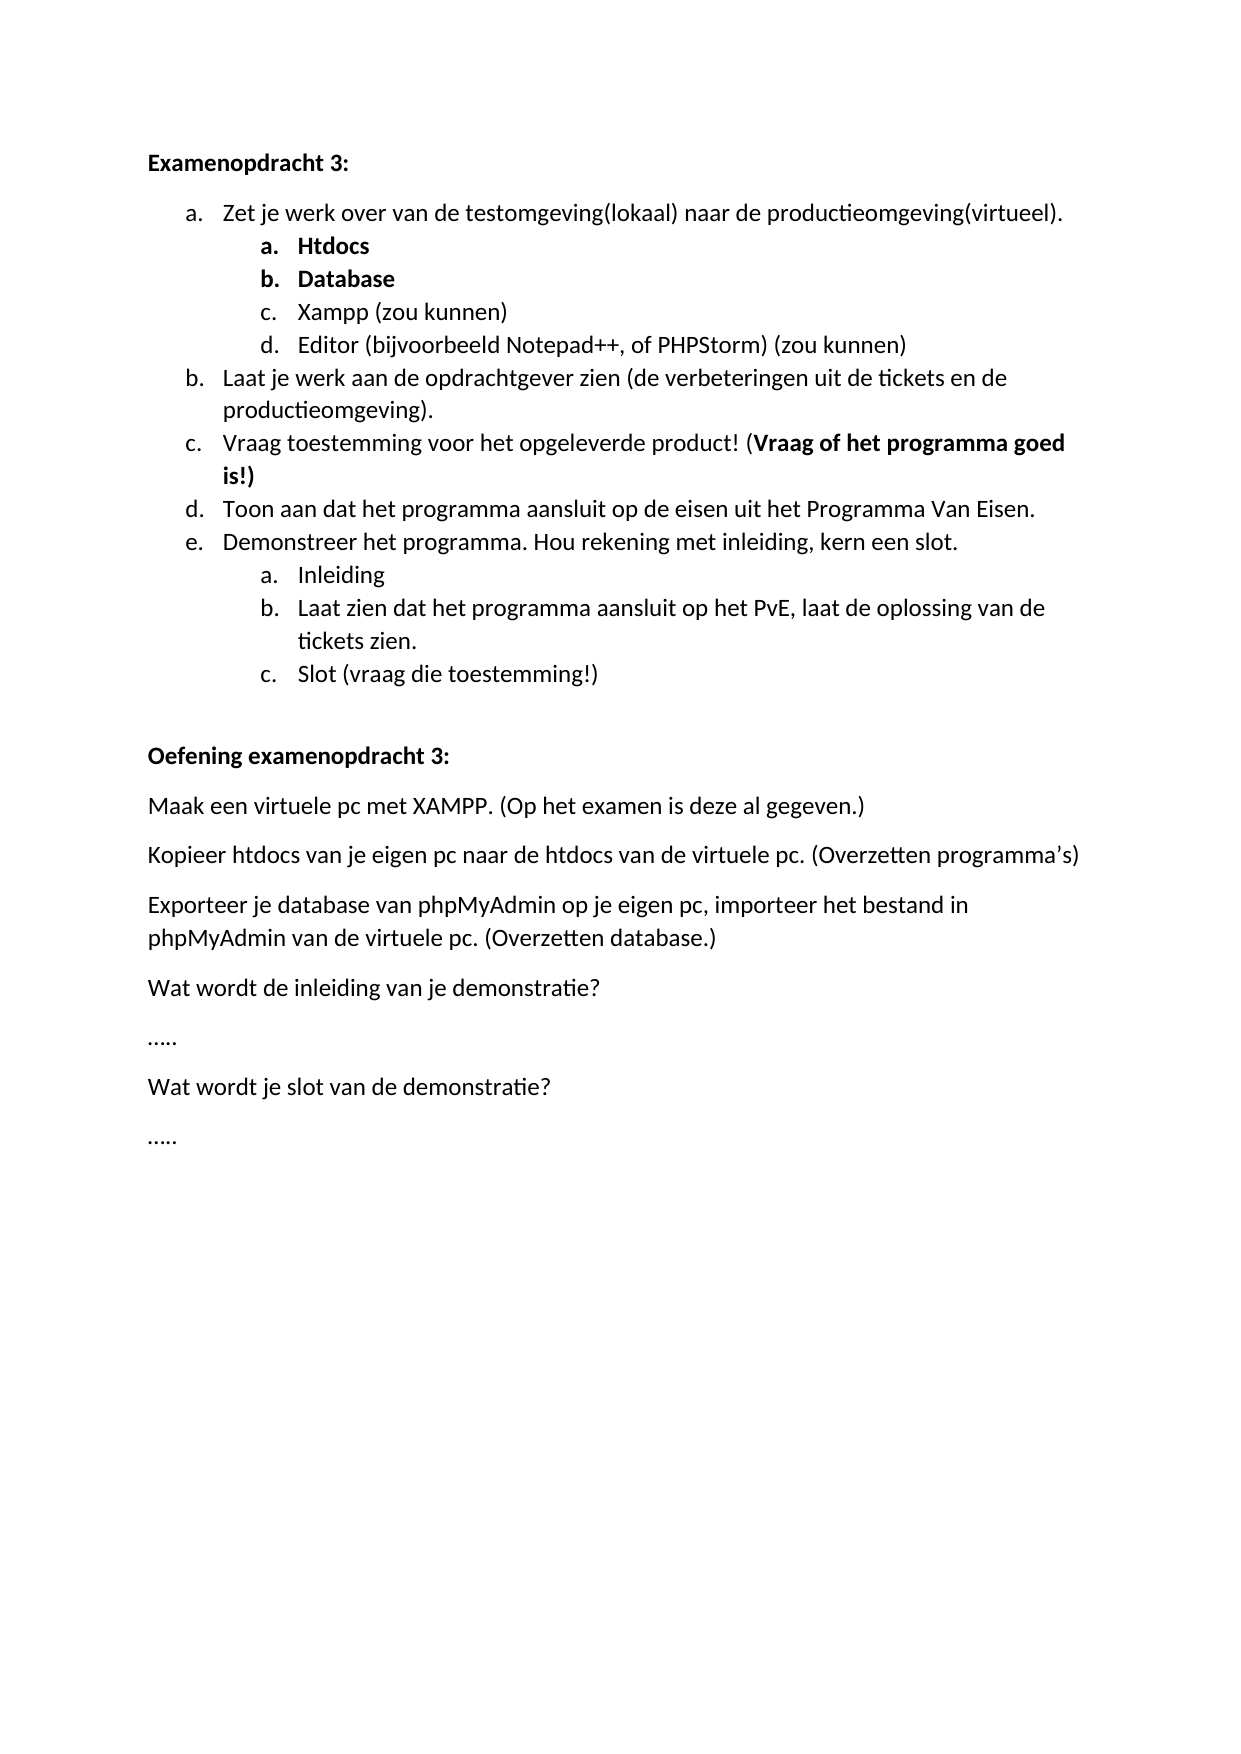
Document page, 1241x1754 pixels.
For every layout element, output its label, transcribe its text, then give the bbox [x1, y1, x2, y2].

text Exporteer je database van phpMyAdmin op je eigen pc, importeer het bestand in phpMyAdmin van de virtuele pc. (Overzetten database.) [148, 889, 1093, 953]
text Maak een virtuele pc met XAMPP. (Op het examen is deze al gegeven.) [148, 790, 1093, 821]
list Htdocs [260, 230, 1093, 261]
text Kopieer htdocs van je eigen pc naar de htdocs van de virtuele pc. (Overzetten programma’s) [148, 840, 1093, 870]
list Slot (vraag die toestemming!) [260, 658, 1093, 688]
list Demonstreer het programma. Hou rekening met inleiding, kern een slot. [185, 526, 1093, 557]
text Wat wordt de inleiding van je demonstratie? [148, 972, 1093, 1002]
text ….. [148, 1021, 1093, 1052]
text Wat wordt je slot van de demonstratie? [148, 1071, 1093, 1101]
text Oefening examenopdracht 3: [148, 741, 1093, 771]
list Laat zien dat het programma aansluit op het PvE, laat de oplossing van de tickets zien. [260, 592, 1093, 656]
text Examenopdracht 3: [148, 148, 1093, 178]
list Laat je werk aan de opdrachtgever zien (de verbeteringen uit de tickets en de productieomgeving). [185, 362, 1093, 425]
list Xampp (zou kunnen) [260, 296, 1093, 326]
text ….. [148, 1121, 1093, 1151]
list Editor (bijvoorbeeld Notepad++, of PHPStorm) (zou kunnen) [260, 329, 1093, 359]
list Toon aan dat het programma aansluit op de eisen uit het Programma Van Eisen. [185, 493, 1093, 524]
list Database [260, 263, 1093, 293]
list Vraag toestemming voor het opgeleverde product! (Vraag of het programma goed is!) [185, 428, 1093, 491]
list Inleiding [260, 559, 1093, 590]
list Zet je werk over van de testomgeving(lokaal) naar de productieomgeving(virtueel). [185, 197, 1093, 228]
